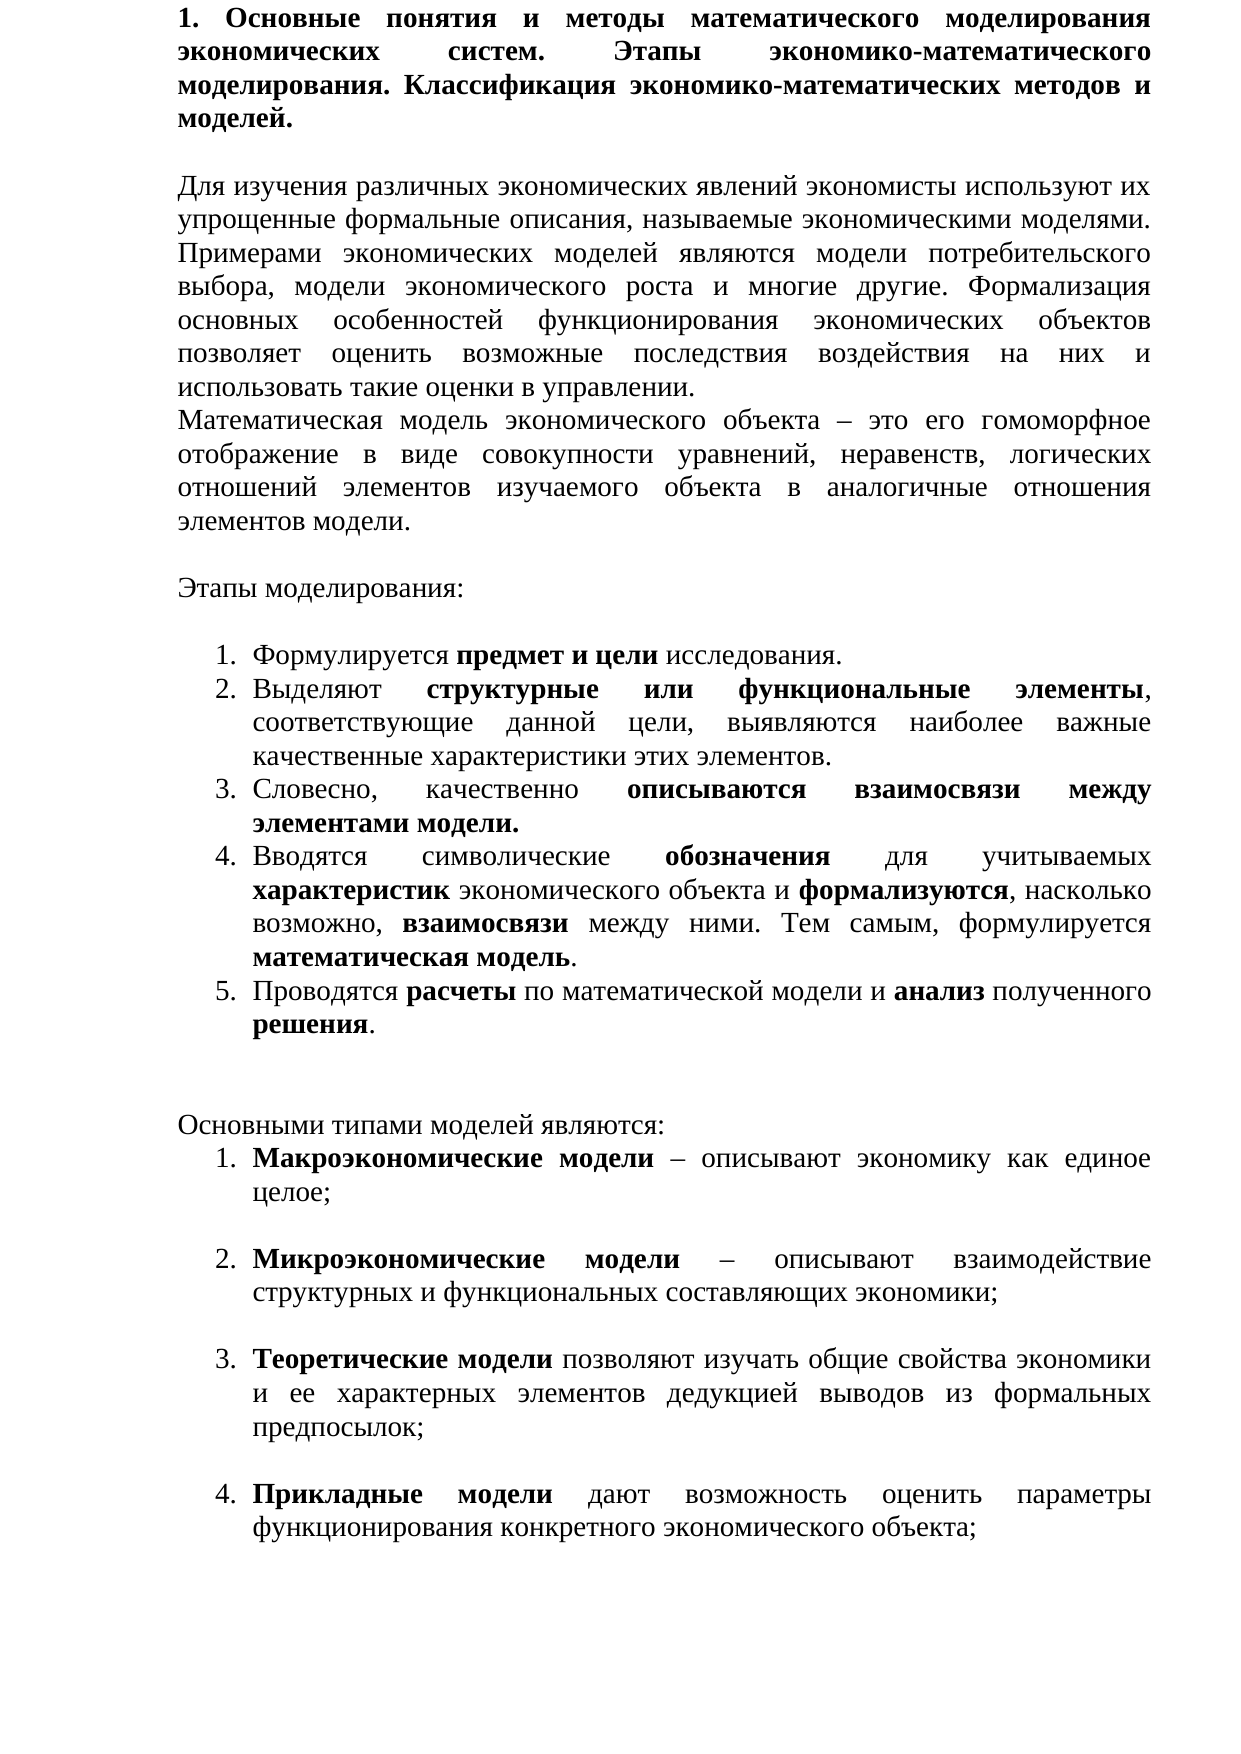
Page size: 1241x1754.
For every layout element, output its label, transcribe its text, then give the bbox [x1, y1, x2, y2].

list Формулируется предмет и цели исследования. [215, 637, 1152, 671]
text 1. Основные понятия и методы математического моделирования экономических систем. Этапы экономико-математического моделирования. Классификация экономико-математических методов и моделей. [177, 0, 1152, 134]
list Выделяют структурные или функциональные элементы, соответствующие данной цели, выявляются наиболее важные качественные характеристики этих элементов. [215, 671, 1152, 771]
text Математическая модель экономического объекта – это его гомоморфное отображение в виде совокупности уравнений, неравенств, логических отношений элементов изучаемого объекта в аналогичные отношения элементов модели. [177, 402, 1152, 537]
list Проводятся расчеты по математической модели и анализ полученного решения. [215, 973, 1152, 1040]
list Теоретические модели позволяют изучать общие свойства экономики и ее характерных элементов дедукцией выводов из формальных предпосылок; [215, 1342, 1152, 1442]
list Макроэкономические модели – описывают экономику как единое целое; [215, 1140, 1152, 1207]
text Этапы моделирования: [177, 570, 1152, 604]
list Прикладные модели дают возможность оценить параметры функционирования конкретного экономического объекта; [215, 1476, 1152, 1543]
list Словесно, качественно описываются взаимосвязи между элементами модели. [215, 771, 1152, 838]
list Вводятся символические обозначения для учитываемых характеристик экономического объекта и формализуются, насколько возможно, взаимосвязи между ними. Тем самым, формулируется математическая модель. [215, 838, 1152, 973]
list Микроэкономические модели – описывают взаимодействие структурных и функциональных составляющих экономики; [215, 1241, 1152, 1308]
text Основными типами моделей являются: [177, 1107, 1152, 1140]
text Для изучения различных экономических явлений экономисты используют их упрощенные формальные описания, называемые экономическими моделями. Примерами экономических моделей являются модели потребительского выбора, модели экономического роста и многие другие. Формализация основных особенностей функционирования экономических объектов позволяет оценить возможные последствия воздействия на них и использовать такие оценки в управлении. [177, 168, 1152, 402]
